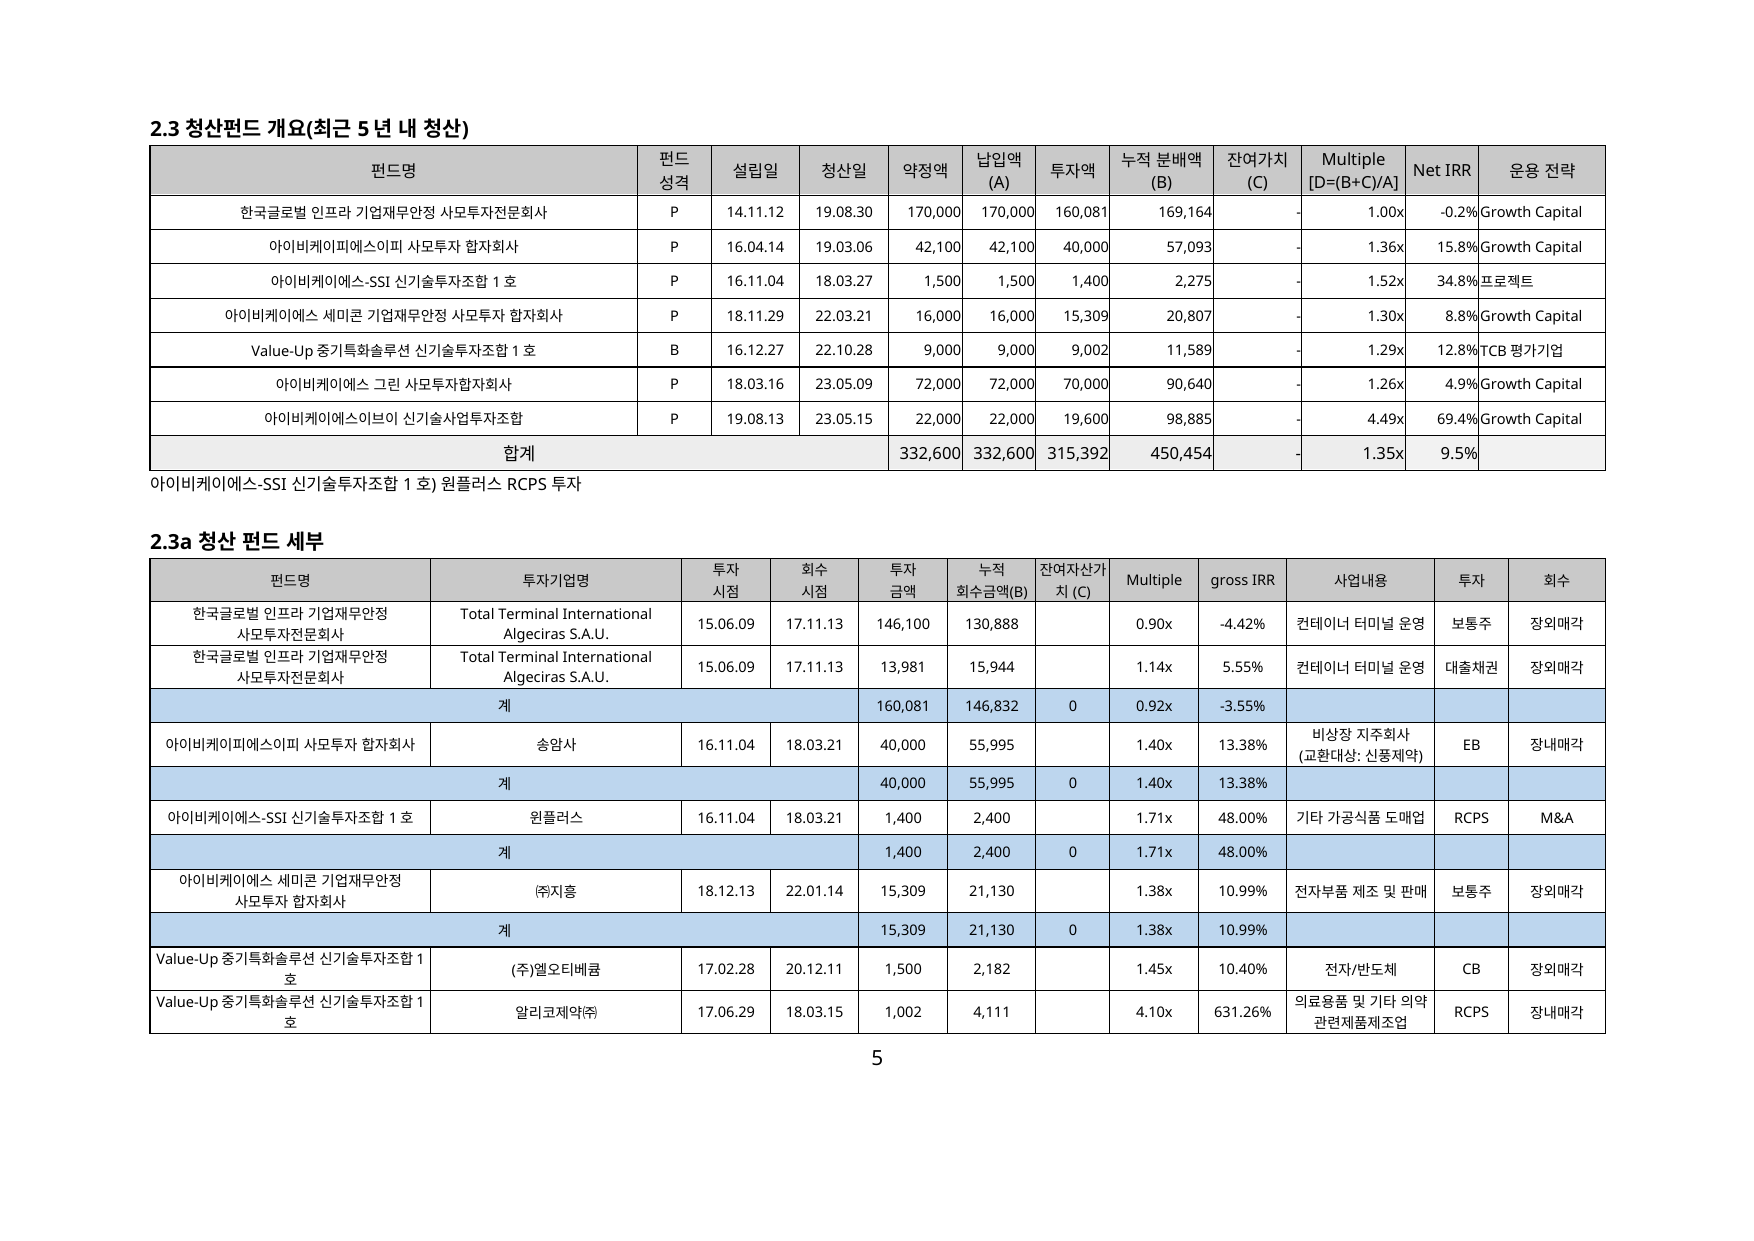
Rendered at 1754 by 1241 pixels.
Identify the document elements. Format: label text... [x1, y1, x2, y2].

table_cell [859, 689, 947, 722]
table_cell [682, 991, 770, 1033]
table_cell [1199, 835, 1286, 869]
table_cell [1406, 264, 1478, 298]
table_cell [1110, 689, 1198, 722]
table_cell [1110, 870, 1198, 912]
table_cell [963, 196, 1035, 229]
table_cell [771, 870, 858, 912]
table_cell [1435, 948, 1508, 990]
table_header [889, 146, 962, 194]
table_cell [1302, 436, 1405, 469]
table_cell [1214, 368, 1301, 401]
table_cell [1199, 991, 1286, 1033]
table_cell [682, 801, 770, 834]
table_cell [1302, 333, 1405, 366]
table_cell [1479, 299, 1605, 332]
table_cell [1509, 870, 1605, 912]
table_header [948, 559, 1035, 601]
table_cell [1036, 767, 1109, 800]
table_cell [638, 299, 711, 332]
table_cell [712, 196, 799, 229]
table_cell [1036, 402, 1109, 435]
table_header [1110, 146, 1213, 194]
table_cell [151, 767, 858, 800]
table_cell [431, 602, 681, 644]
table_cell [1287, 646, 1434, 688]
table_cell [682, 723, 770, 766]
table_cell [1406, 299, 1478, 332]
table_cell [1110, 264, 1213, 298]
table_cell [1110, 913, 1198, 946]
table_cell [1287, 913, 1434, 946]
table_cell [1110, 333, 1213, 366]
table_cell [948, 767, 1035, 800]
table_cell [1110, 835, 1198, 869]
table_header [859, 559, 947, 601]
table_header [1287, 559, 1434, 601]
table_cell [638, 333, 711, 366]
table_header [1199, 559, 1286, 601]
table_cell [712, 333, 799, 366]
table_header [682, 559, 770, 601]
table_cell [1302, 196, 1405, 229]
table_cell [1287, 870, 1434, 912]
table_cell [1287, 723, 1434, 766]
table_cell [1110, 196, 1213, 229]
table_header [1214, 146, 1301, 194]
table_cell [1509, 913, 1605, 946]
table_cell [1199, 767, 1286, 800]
text 2.3a 청산 펀드 세부 [150, 525, 1604, 556]
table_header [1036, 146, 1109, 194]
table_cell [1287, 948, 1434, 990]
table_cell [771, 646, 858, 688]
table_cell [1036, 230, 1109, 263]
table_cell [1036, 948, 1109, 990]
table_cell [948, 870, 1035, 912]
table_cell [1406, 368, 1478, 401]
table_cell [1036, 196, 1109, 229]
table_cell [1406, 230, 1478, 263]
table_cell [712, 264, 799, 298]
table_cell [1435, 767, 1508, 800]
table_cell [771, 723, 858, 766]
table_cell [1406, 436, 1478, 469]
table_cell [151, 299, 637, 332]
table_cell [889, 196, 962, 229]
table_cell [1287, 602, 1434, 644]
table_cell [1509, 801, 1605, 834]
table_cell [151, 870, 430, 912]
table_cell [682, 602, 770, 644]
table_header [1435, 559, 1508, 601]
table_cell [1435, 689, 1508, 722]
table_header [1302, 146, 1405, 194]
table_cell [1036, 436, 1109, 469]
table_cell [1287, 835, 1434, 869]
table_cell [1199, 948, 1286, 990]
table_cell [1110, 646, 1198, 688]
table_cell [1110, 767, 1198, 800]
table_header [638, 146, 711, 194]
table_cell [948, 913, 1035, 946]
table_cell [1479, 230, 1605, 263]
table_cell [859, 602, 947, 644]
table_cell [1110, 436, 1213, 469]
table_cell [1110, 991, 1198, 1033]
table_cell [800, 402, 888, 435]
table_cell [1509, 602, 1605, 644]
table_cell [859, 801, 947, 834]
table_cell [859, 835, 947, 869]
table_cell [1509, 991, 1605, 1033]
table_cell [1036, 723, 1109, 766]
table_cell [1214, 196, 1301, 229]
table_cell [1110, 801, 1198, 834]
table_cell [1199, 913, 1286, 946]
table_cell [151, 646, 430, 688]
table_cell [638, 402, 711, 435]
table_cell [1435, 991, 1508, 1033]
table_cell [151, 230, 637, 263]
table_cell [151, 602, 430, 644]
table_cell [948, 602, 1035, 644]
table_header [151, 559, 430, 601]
text 2.3 청산펀드 개요(최근 5년 내 청산) [150, 112, 1604, 143]
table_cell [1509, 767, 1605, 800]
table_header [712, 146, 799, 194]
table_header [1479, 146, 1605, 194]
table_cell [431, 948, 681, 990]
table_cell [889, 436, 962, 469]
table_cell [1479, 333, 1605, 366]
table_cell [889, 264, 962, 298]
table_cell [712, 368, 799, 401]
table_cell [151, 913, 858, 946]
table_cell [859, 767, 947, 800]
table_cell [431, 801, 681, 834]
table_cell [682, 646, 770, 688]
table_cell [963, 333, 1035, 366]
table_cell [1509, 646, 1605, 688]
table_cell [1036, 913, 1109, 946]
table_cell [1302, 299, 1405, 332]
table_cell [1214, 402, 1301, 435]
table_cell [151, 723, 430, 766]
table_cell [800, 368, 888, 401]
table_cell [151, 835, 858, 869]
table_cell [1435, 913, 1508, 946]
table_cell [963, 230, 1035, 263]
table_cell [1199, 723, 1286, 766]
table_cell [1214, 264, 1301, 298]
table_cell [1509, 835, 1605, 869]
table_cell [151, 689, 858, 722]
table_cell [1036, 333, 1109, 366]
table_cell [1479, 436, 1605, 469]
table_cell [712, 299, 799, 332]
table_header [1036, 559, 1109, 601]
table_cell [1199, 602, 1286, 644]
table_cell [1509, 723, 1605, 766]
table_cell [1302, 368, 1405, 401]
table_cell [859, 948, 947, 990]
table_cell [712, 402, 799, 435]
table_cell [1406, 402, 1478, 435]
text 아이비케이에스-SSI 신기술투자조합 1호) 원플러스 RCPS 투자 [150, 471, 1604, 495]
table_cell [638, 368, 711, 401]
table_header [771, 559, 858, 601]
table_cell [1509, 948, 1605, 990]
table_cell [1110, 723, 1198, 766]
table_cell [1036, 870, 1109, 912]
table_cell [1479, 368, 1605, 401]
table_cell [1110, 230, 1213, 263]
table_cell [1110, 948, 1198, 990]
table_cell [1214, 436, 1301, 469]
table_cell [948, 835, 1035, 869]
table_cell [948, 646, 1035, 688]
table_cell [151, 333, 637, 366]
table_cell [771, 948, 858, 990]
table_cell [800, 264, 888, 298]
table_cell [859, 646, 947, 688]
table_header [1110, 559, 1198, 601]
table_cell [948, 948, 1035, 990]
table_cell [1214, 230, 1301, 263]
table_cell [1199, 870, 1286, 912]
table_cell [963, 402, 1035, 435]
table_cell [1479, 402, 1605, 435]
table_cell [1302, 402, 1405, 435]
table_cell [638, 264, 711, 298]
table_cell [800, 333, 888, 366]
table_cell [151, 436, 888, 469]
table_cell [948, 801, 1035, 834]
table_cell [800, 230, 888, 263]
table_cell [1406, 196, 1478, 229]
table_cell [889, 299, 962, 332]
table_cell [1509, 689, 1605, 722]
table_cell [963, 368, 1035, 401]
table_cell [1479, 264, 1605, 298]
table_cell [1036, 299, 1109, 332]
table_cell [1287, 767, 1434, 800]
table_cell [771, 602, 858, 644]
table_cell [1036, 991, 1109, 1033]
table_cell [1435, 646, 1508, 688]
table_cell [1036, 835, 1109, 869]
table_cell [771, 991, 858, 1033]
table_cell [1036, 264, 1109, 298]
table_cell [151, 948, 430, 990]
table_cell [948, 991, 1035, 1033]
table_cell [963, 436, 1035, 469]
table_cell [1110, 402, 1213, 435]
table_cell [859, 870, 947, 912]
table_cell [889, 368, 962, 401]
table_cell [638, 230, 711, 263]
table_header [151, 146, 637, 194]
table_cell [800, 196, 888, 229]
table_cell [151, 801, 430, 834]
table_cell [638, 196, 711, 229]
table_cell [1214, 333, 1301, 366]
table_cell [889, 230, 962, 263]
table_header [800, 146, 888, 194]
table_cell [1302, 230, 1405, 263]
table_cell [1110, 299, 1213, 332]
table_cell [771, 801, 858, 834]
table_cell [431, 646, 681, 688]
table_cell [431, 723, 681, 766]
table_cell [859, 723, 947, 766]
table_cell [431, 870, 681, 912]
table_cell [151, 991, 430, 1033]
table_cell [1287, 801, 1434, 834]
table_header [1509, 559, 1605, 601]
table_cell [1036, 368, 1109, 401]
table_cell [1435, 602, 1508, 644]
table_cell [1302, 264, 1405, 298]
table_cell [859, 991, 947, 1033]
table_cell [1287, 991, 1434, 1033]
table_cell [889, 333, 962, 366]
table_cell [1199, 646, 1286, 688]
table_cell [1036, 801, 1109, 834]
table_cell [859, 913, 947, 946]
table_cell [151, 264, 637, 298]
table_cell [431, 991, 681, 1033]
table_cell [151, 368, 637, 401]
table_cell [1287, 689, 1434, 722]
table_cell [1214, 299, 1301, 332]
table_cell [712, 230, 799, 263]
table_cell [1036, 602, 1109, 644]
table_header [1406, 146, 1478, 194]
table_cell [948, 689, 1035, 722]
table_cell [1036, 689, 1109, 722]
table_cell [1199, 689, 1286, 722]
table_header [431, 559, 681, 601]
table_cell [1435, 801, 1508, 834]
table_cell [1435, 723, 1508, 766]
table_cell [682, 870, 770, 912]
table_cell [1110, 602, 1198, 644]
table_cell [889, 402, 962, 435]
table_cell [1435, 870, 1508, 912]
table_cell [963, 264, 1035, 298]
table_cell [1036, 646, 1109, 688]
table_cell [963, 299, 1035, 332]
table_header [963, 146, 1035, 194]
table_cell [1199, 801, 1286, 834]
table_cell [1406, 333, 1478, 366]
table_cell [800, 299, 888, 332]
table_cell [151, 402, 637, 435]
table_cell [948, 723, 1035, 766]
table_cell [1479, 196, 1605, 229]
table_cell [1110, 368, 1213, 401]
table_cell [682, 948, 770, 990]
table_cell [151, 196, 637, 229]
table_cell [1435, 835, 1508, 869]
